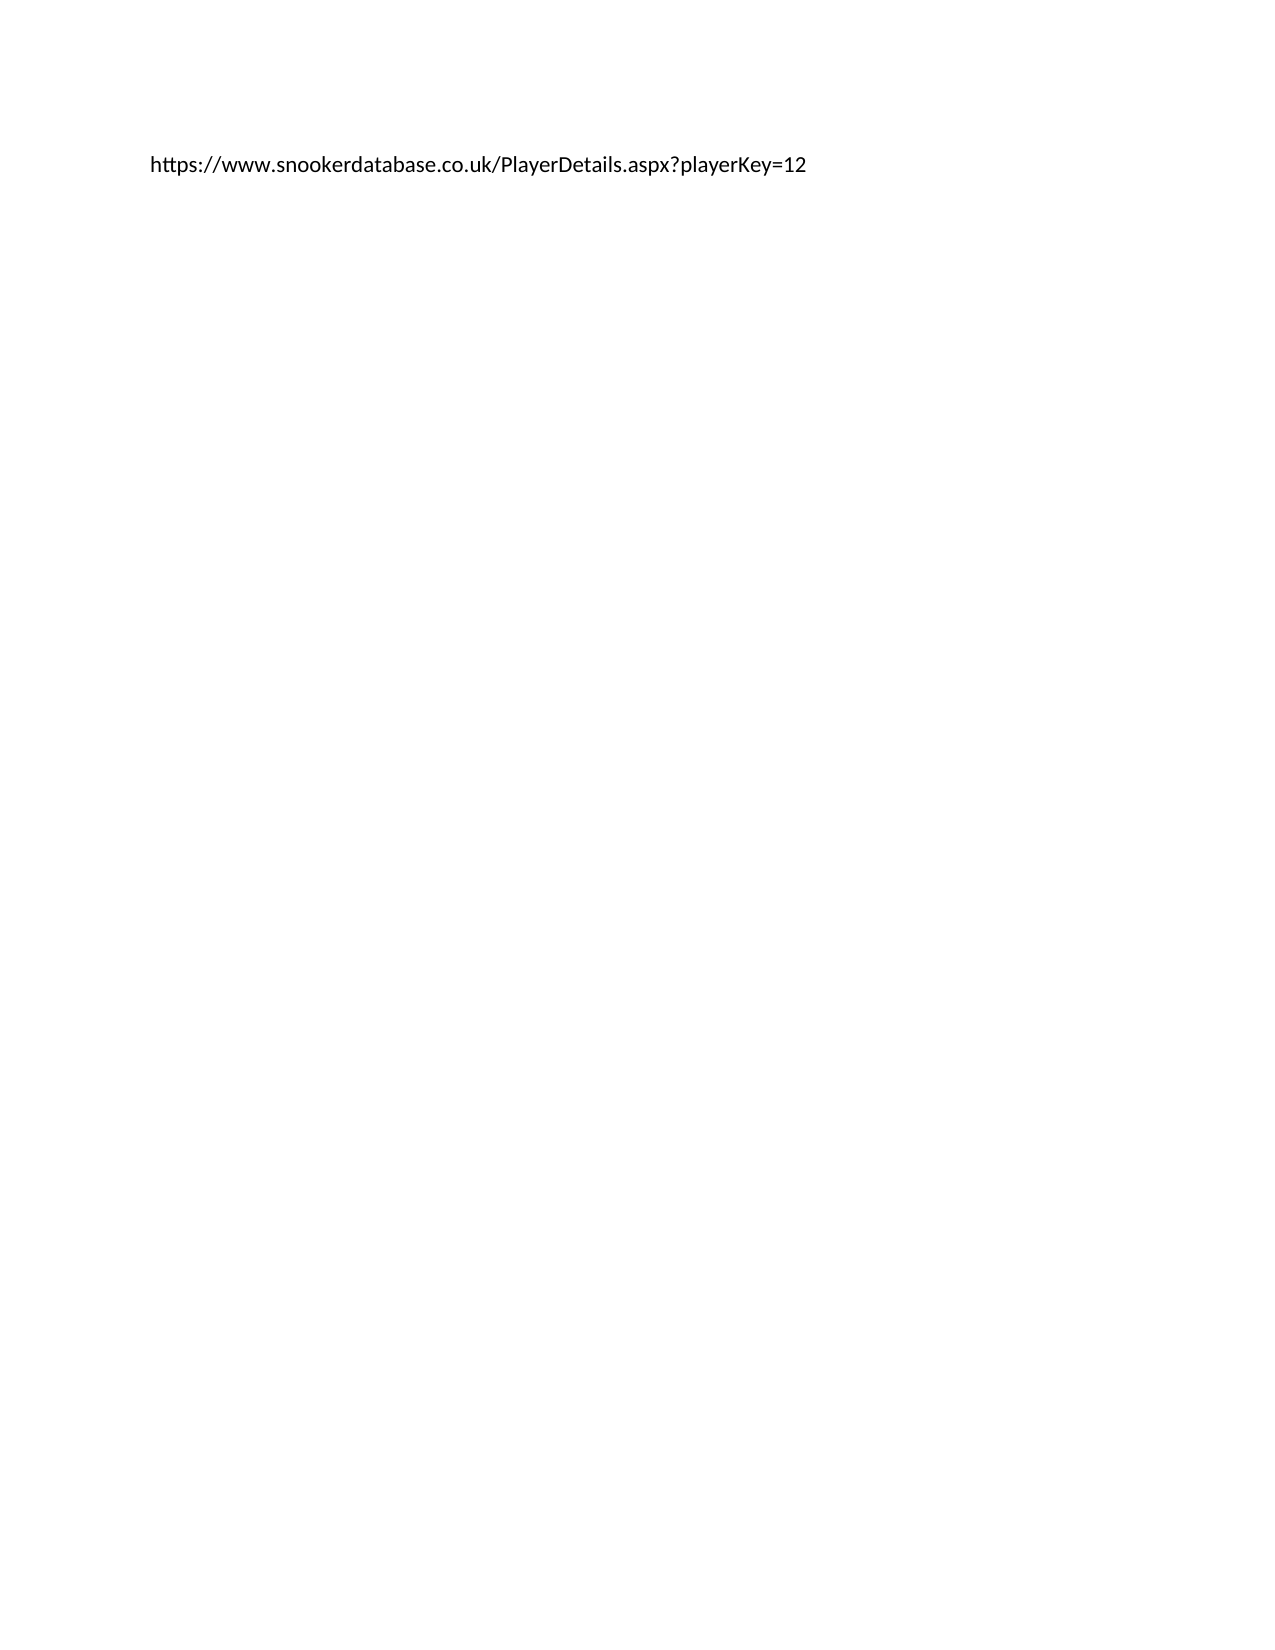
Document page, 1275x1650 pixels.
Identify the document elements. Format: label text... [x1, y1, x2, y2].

text https://www.snookerdatabase.co.uk/PlayerDetails.aspx?playerKey=12 [150, 150, 1125, 178]
